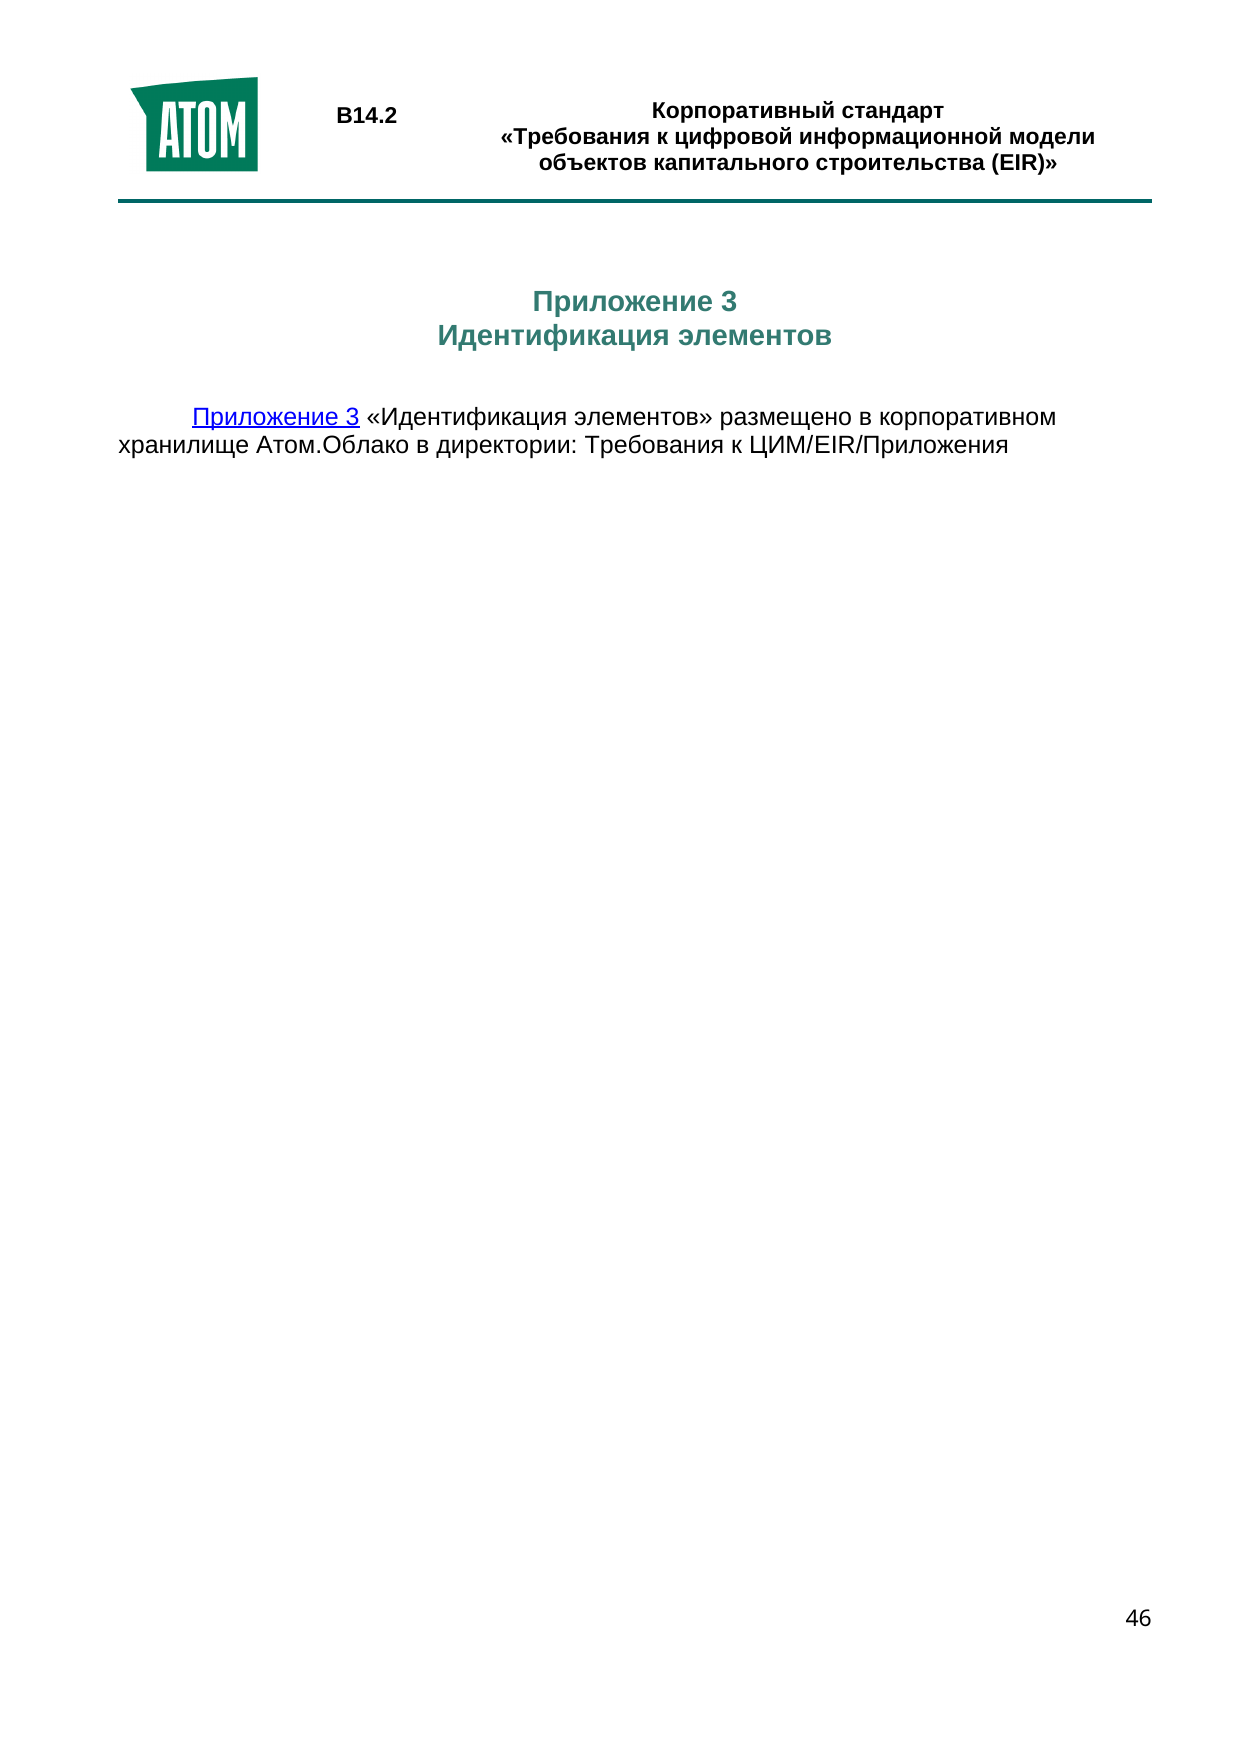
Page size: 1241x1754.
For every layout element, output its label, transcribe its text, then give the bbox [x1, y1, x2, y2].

text Приложение 3 «Идентификация элементов» размещено в корпоративном хранилище Атом.Облако в директории: Требования к ЦИМ/EIR/Приложения [118, 402, 1152, 459]
subtitle Приложение 3 Идентификация элементов [118, 284, 1152, 352]
picture [129, 73, 261, 174]
